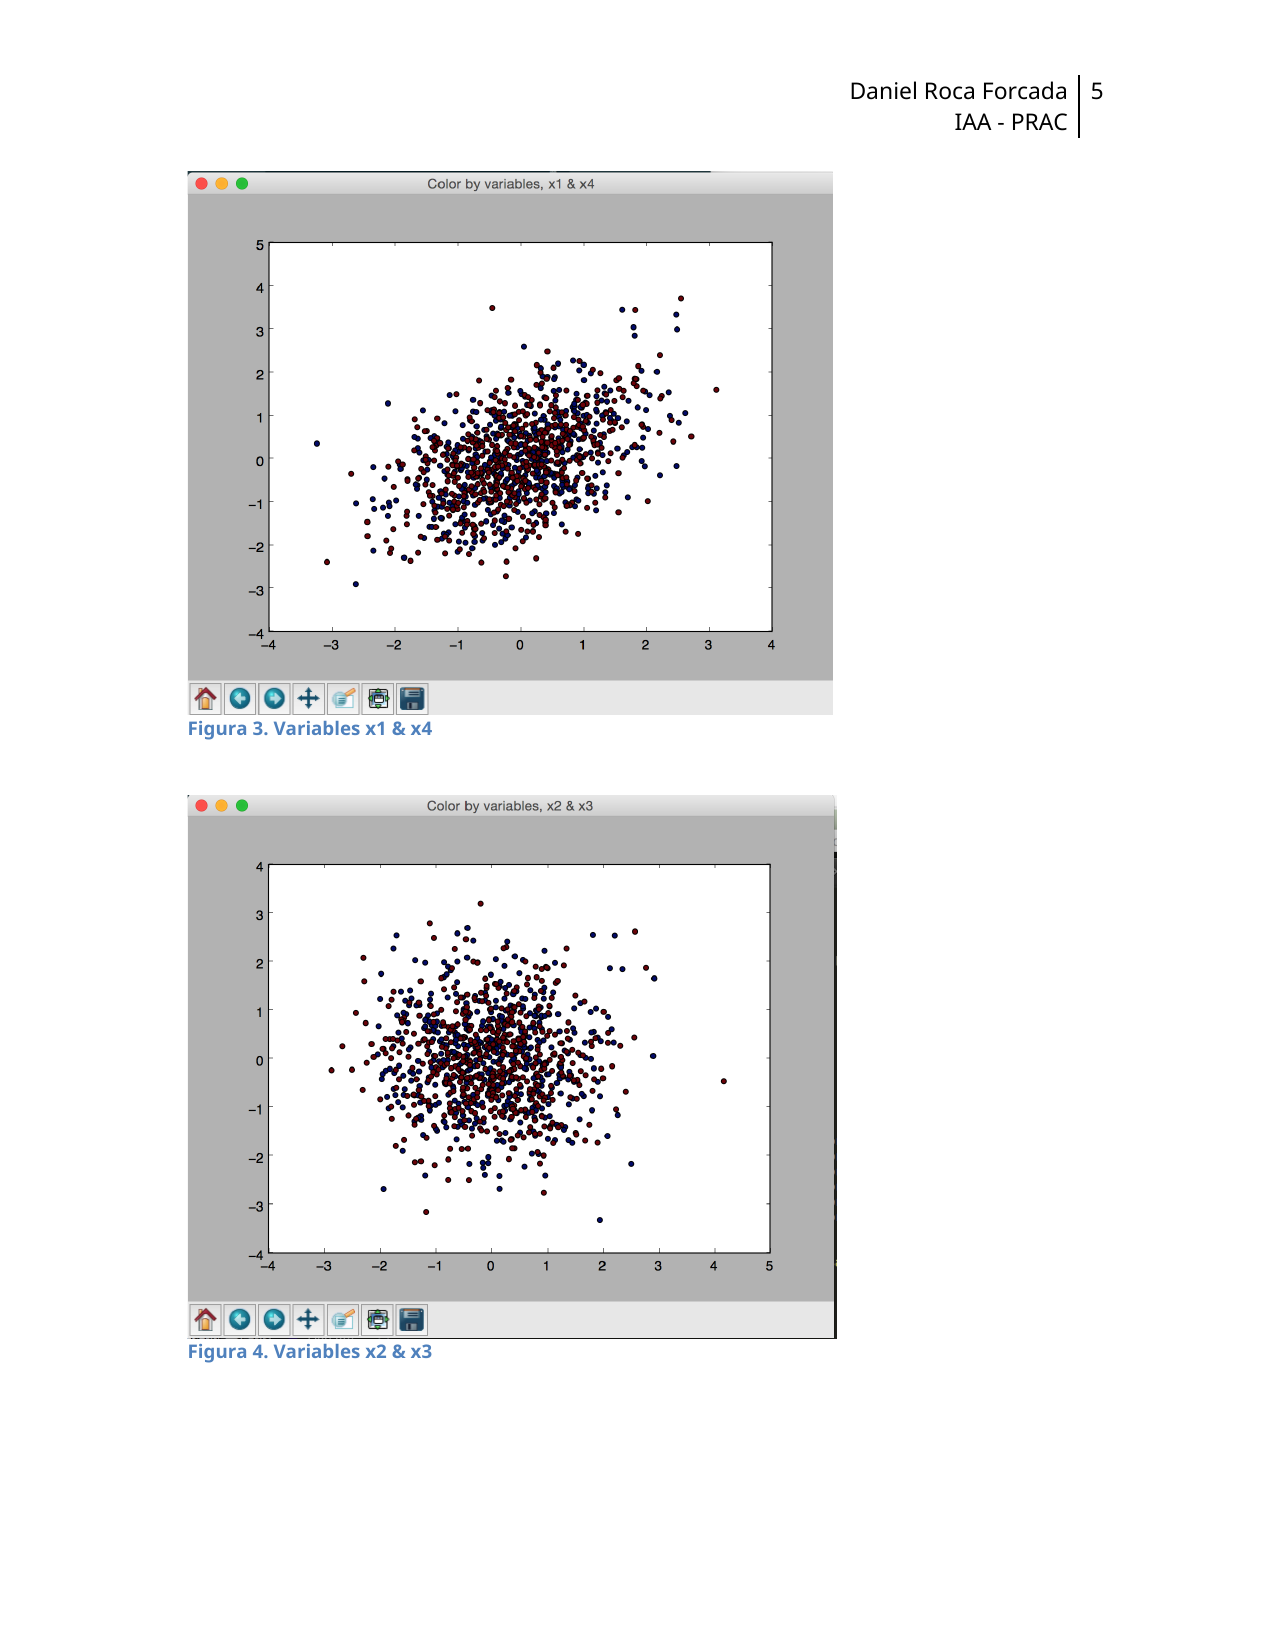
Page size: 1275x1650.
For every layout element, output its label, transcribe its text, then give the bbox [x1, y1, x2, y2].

picture [187, 171, 833, 715]
picture [187, 795, 837, 1339]
